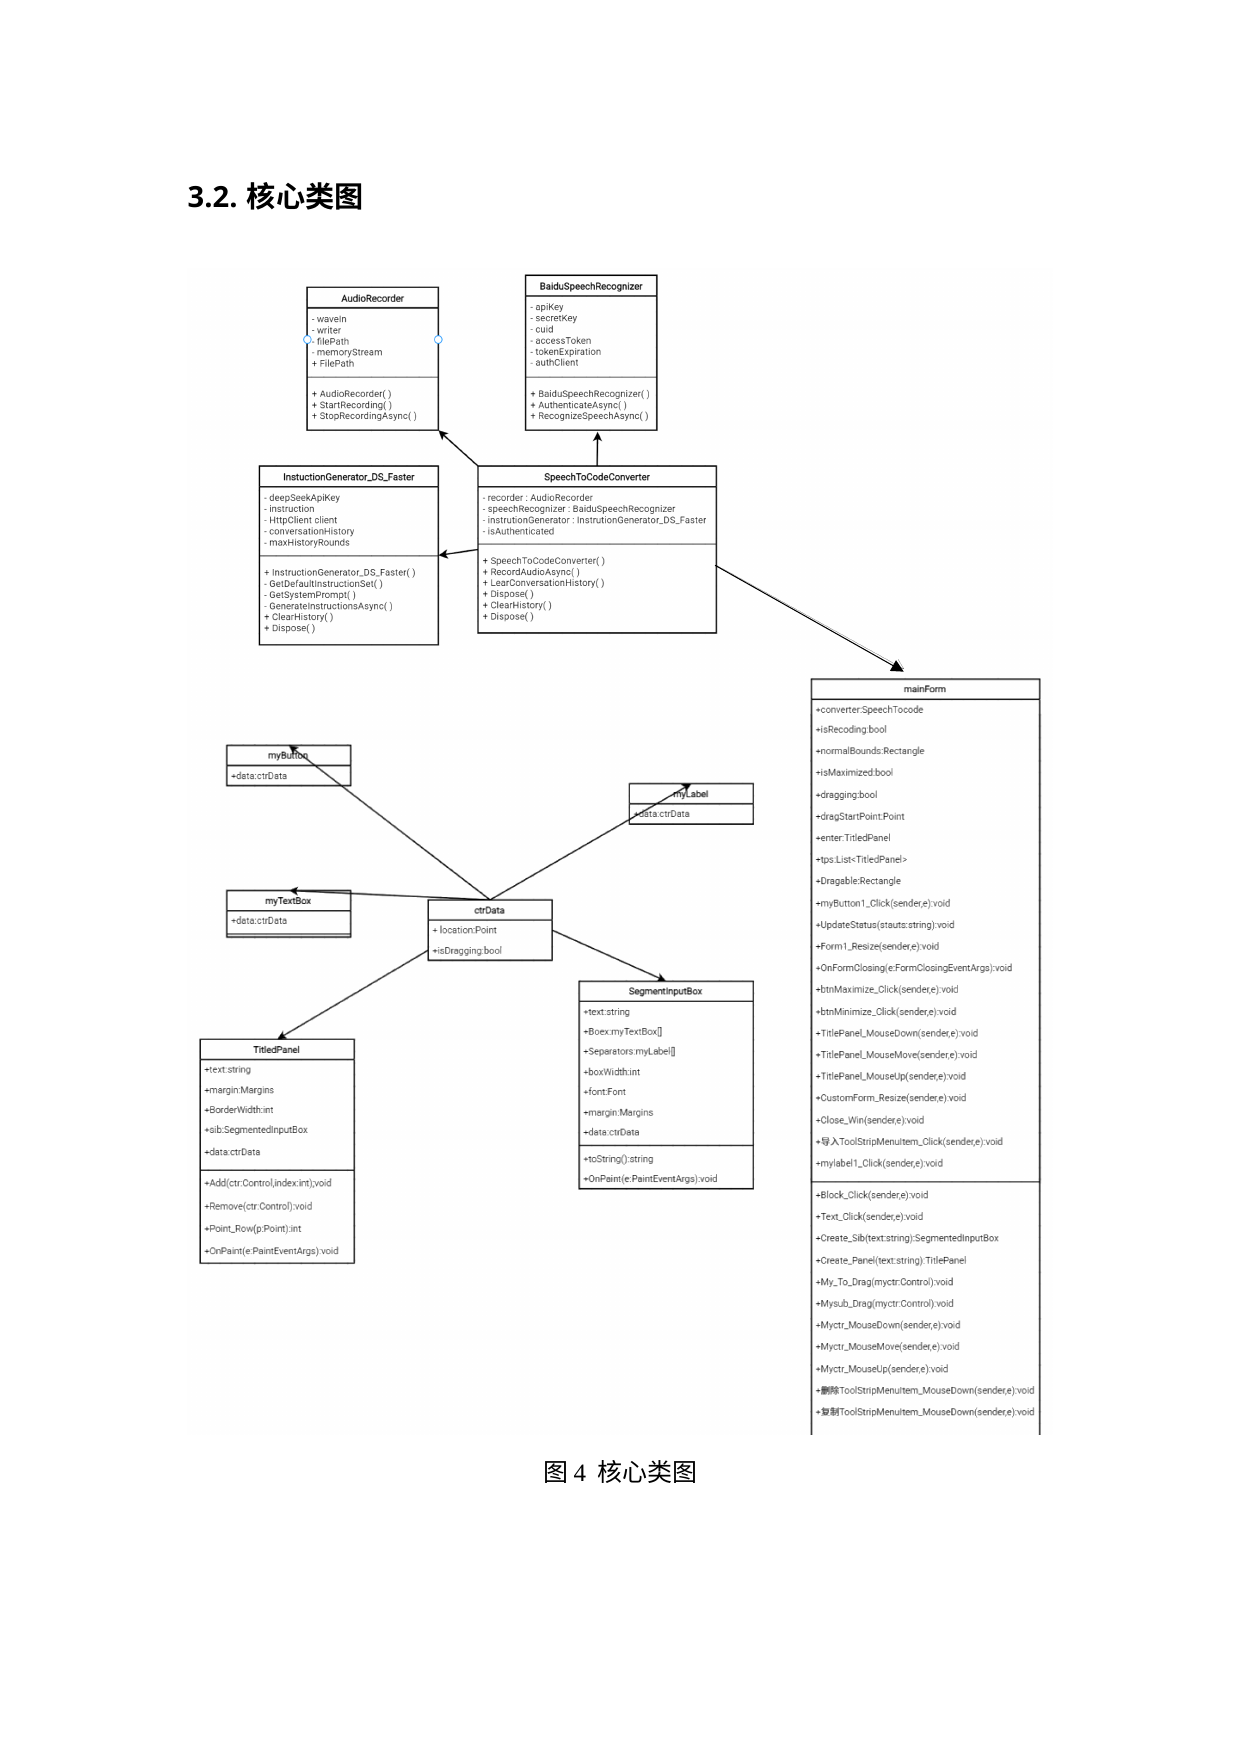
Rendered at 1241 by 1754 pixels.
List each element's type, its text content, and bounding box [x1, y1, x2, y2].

subtitle 核心类图 [187, 162, 1053, 227]
picture [187, 268, 1053, 1435]
text 图4 核心类图 [187, 1438, 1053, 1503]
